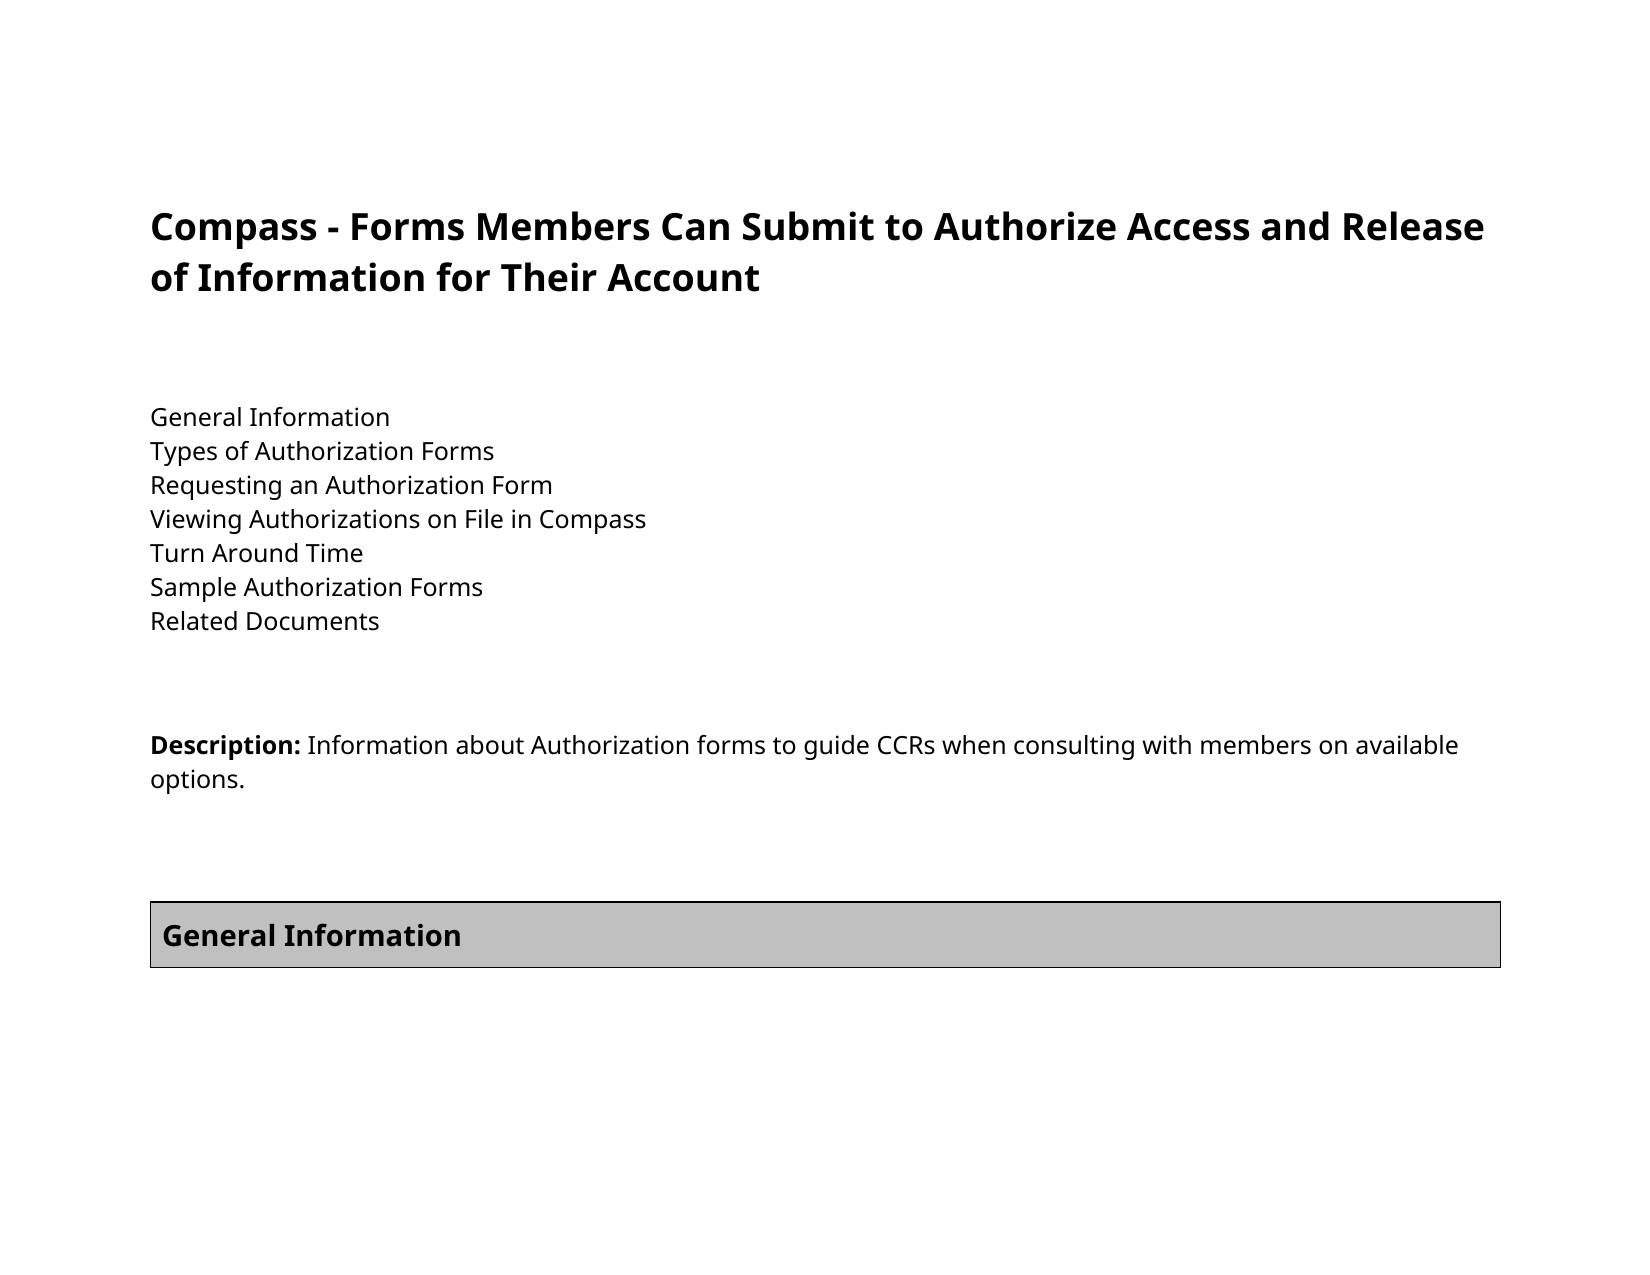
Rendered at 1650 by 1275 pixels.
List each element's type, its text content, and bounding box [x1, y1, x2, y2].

text Requesting an Authorization Form [150, 468, 1500, 502]
text Related Documents [150, 604, 1500, 638]
text Types of Authorization Forms [150, 434, 1500, 468]
table_header General Information [151, 903, 1500, 967]
text Turn Around Time [150, 536, 1500, 570]
text General Information [150, 399, 1500, 434]
text Viewing Authorizations on File in Compass [150, 502, 1500, 536]
text Description: Information about Authorization forms to guide CCRs when consulting with members on available options. [150, 728, 1500, 796]
text Sample Authorization Forms [150, 570, 1500, 604]
subtitle Compass - Forms Members Can Submit to Authorize Access and Release of Information for Their Account [150, 200, 1500, 302]
